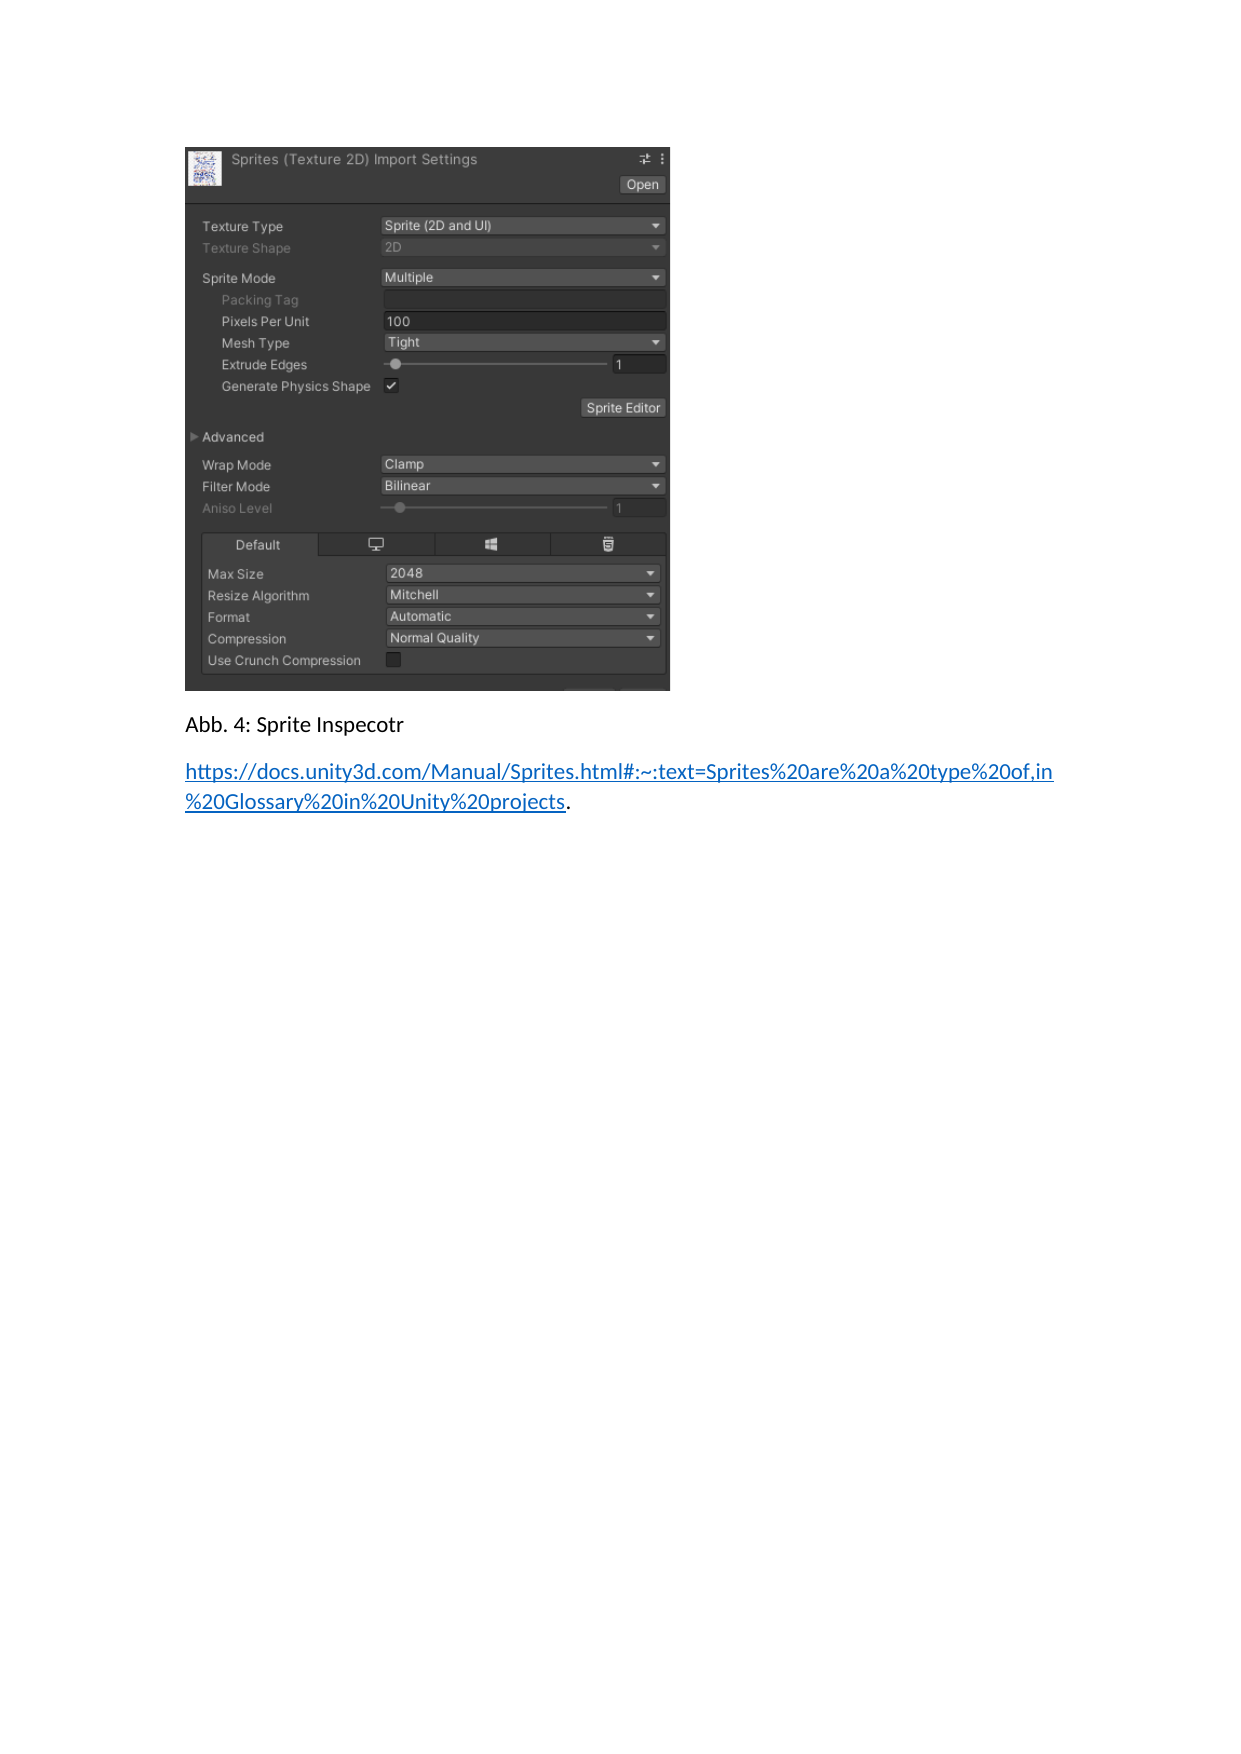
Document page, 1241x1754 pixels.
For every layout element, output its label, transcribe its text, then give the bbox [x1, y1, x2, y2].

text Abb. 4: Sprite Inspecotr [185, 710, 1093, 738]
text https://docs.unity3d.com/Manual/Sprites.html#:~:text=Sprites%20are%20a%20type%20of,in%20Glossary%20in%20Unity%20projects. [185, 757, 1093, 815]
picture [185, 147, 671, 691]
